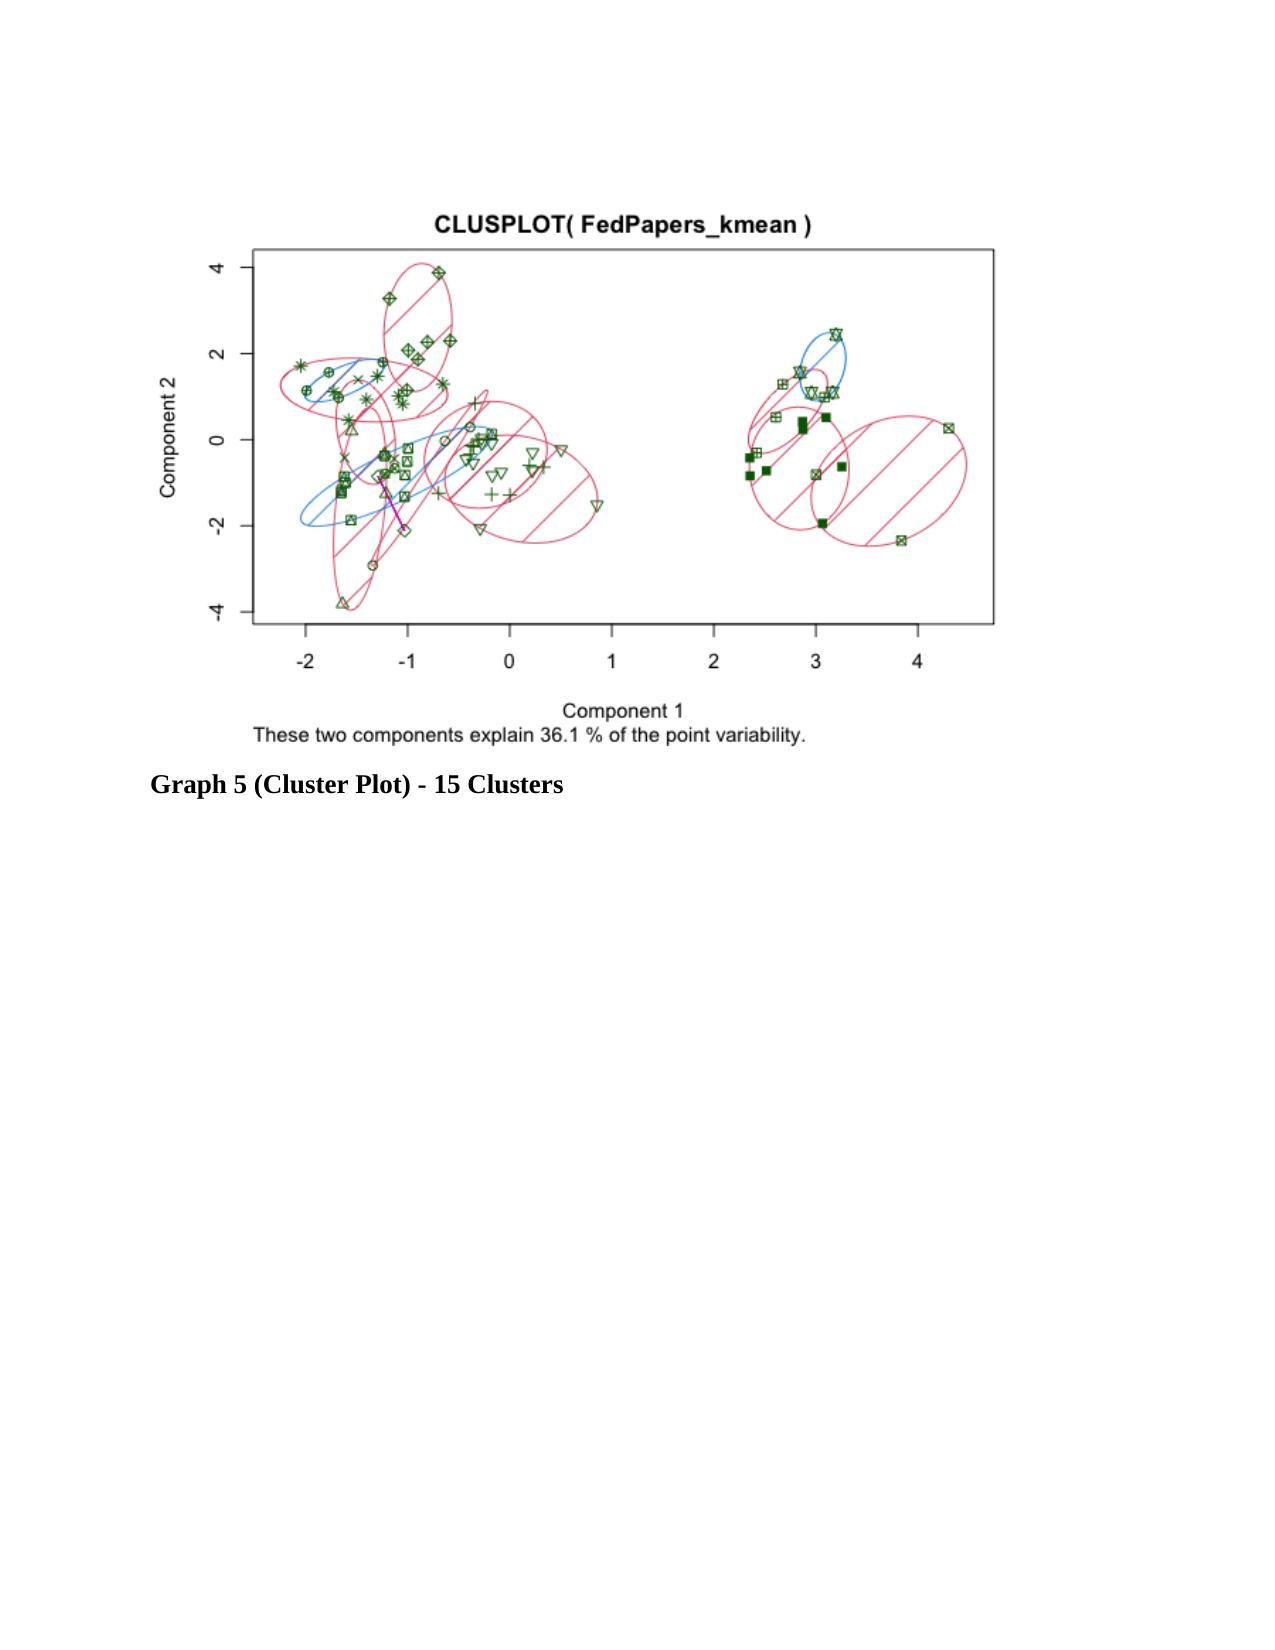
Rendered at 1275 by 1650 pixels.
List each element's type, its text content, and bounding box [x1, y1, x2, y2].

picture [153, 199, 1044, 749]
